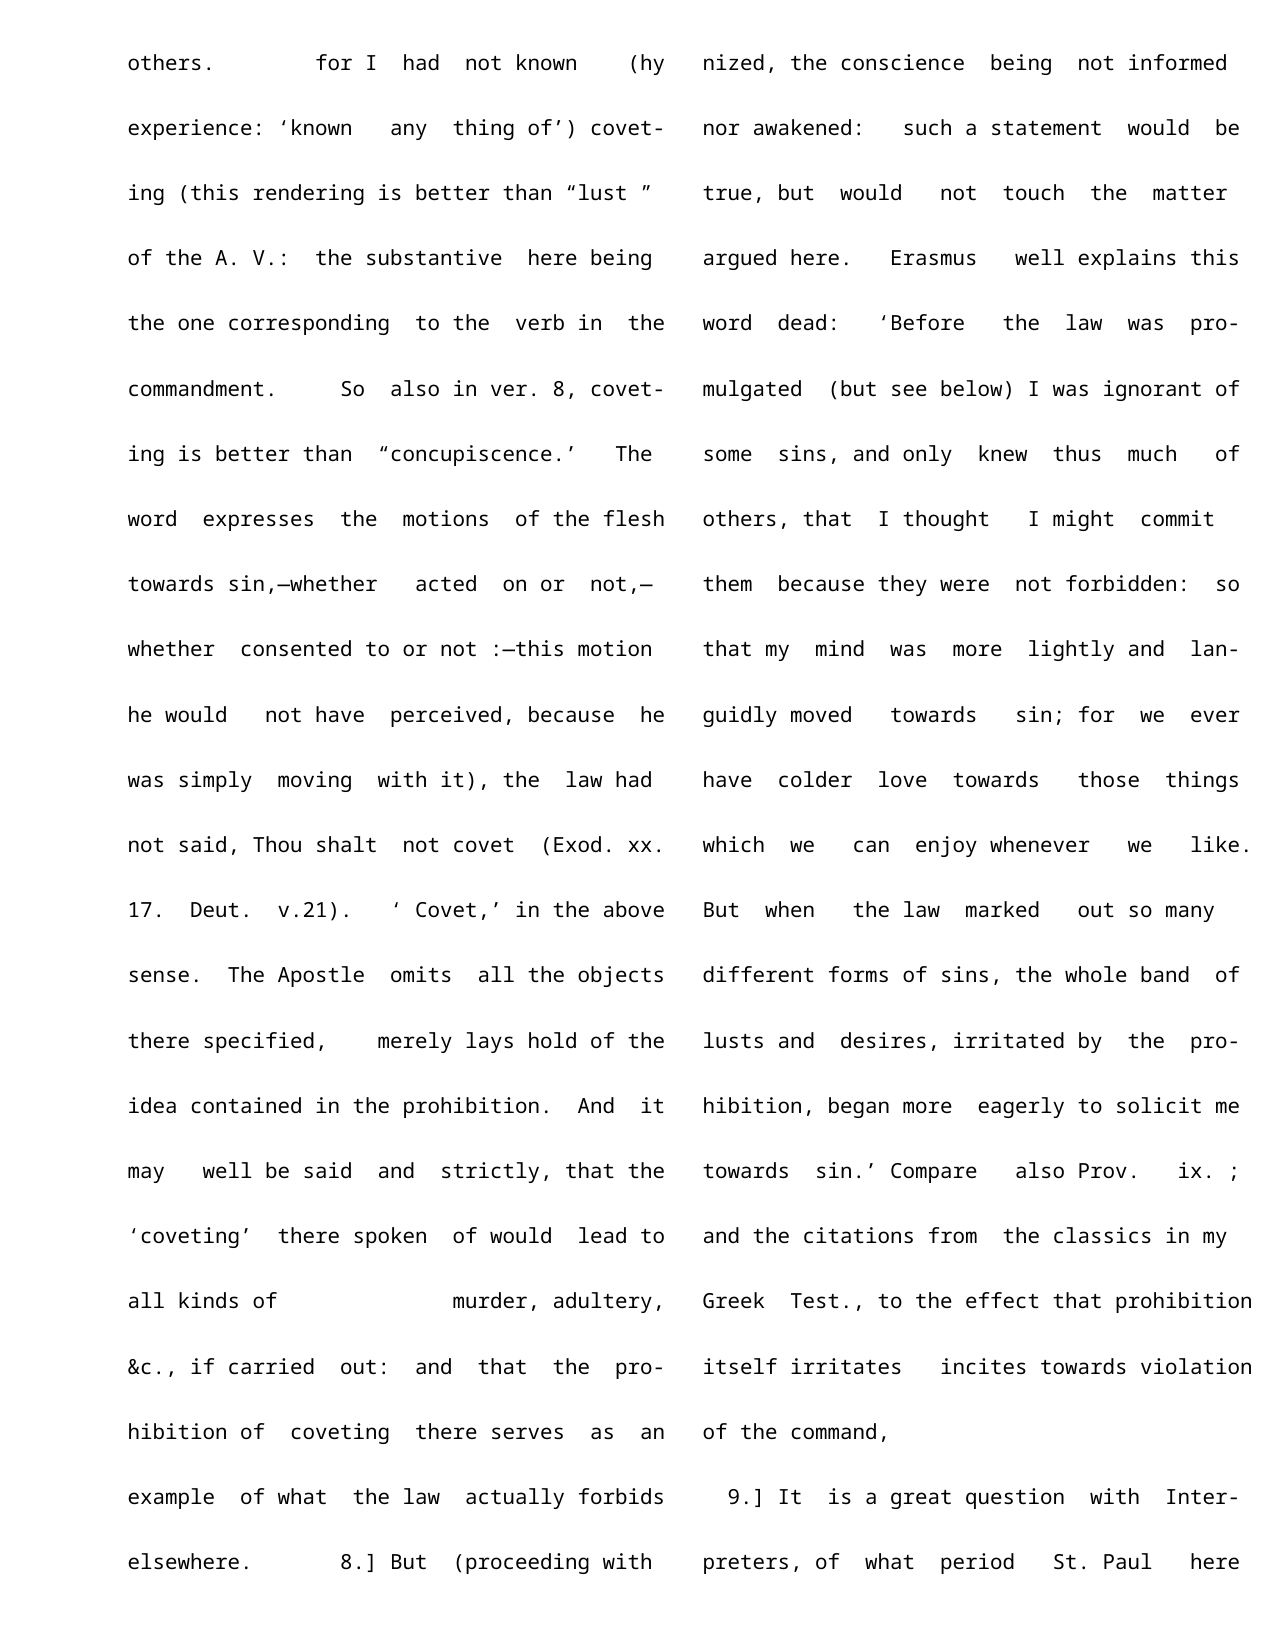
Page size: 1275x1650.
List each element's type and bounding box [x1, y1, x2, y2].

text [15, 15, 1260, 1608]
